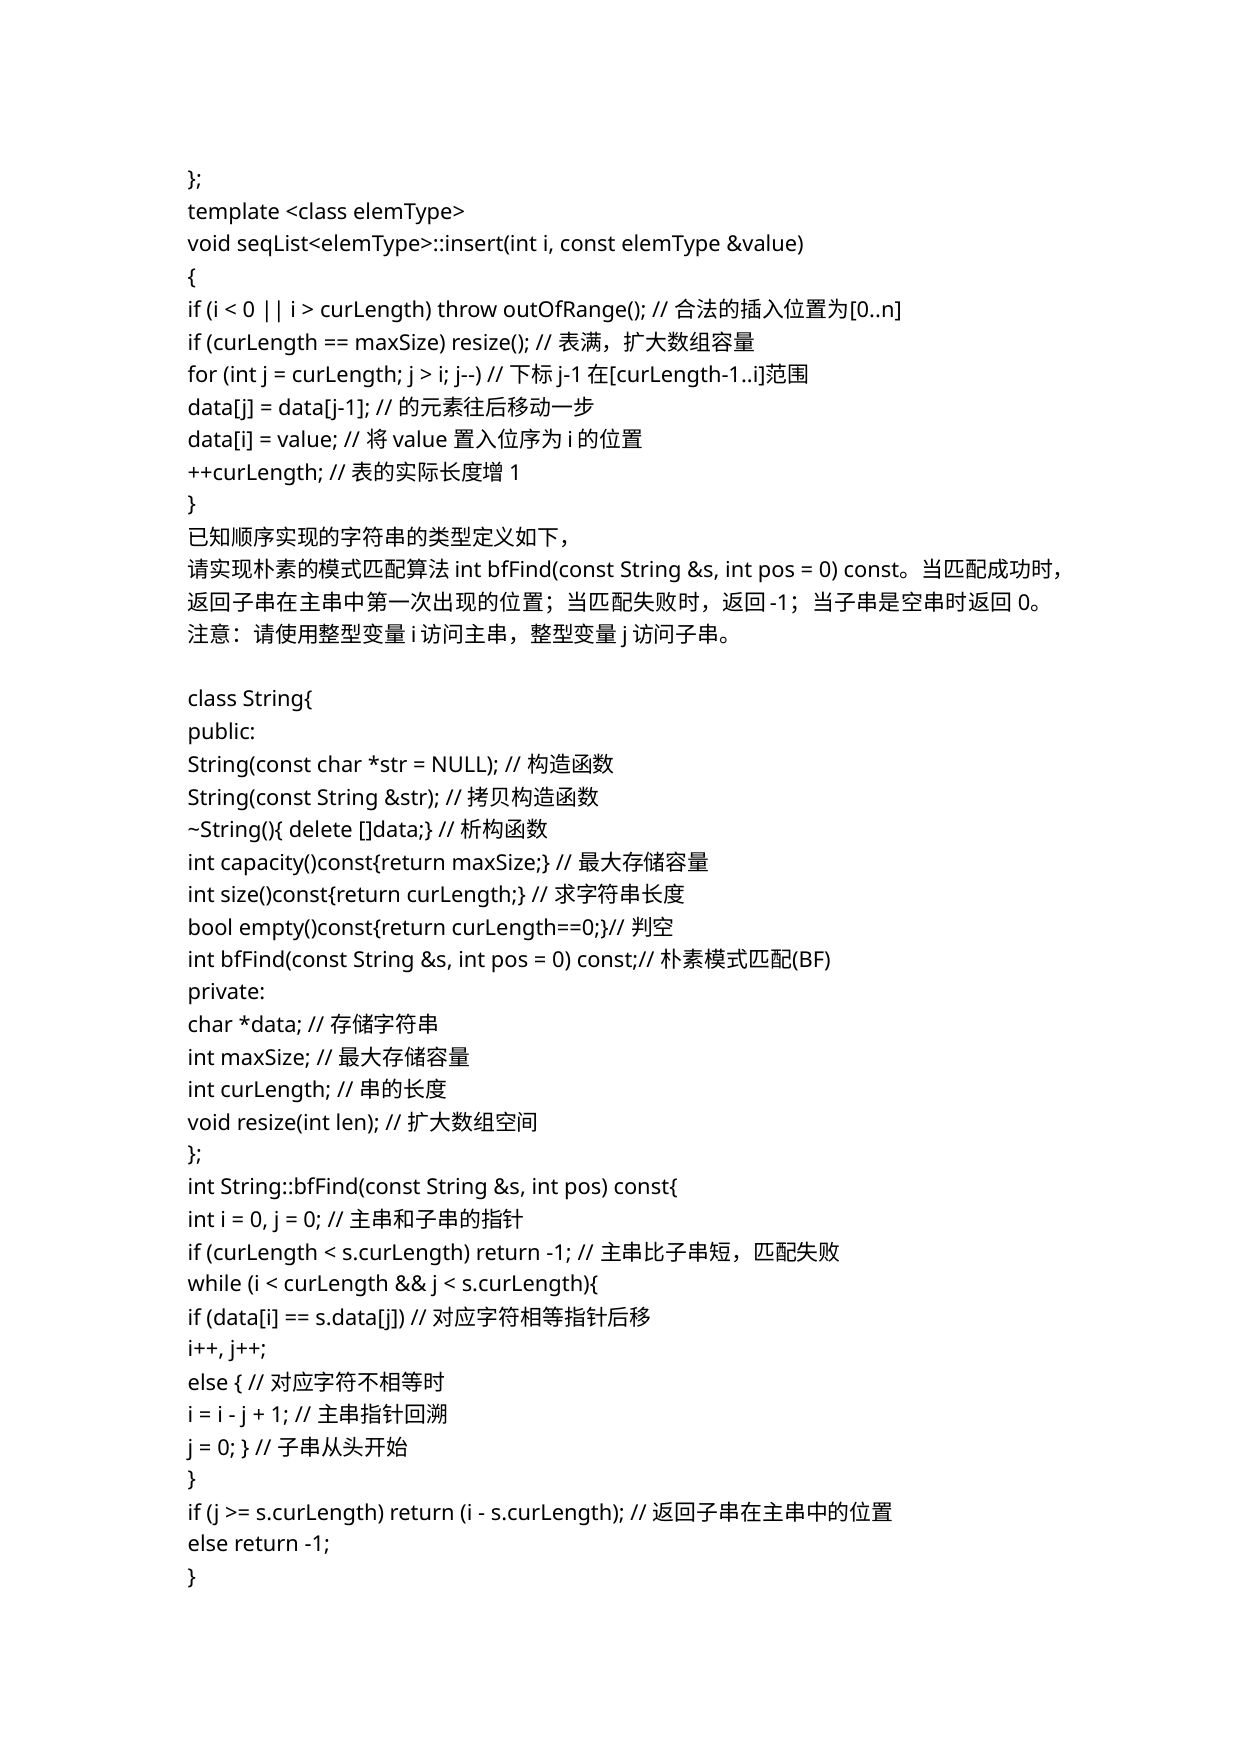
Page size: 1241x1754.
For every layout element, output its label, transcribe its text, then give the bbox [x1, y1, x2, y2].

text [187, 162, 1053, 194]
text int String::bfFind(const String &s, int pos) const{ int i = 0, j = 0; // 主串和子串的指针 if (curLength < s.curLength) return -1; // 主串比子串短，匹配失败 while (i < curLength && j < s.curLength){ if (data[i] == s.data[j]) // 对应字符相等指针后移 i++, j++; else { // 对应字符不相等时 i = i - j + 1; // 主串指针回溯 j = 0; } // 子串从头开始 } if (j >= s.curLength) return (i - s.curLength); // 返回子串在主串中的位置 else return -1; } [187, 1169, 1053, 1592]
text template <class elemType> void seqList<elemType>::insert(int i, const elemType &value) { if (i < 0 || i > curLength) throw outOfRange(); // 合法的插入位置为[0..n] if (curLength == maxSize) resize(); // 表满，扩大数组容量 for (int j = curLength; j > i; j--) // 下标j-1在[curLength-1..i]范围 data[j] = data[j-1]; // 的元素往后移动一步 data[i] = value; // 将 value 置入位序为i的位置 ++curLength; // 表的实际长度增1 } [187, 194, 1053, 519]
text 已知顺序实现的字符串的类型定义如下， 请实现朴素的模式匹配算法int bfFind(const String &s, int pos = 0) const。当匹配成功时，返回子串在主串中第一次出现的位置；当匹配失败时，返回-1；当子串是空串时返回0。注意：请使用整型变量i访问主串，整型变量j访问子串。 class String{ public: String(const char *str = NULL); // 构造函数 String(const String &str); // 拷贝构造函数 ~String(){ delete []data;} // 析构函数 int capacity()const{return maxSize;} // 最大存储容量 int size()const{return curLength;} // 求字符串长度 bool empty()const{return curLength==0;}// 判空 int bfFind(const String &s, int pos = 0) const;// 朴素模式匹配(BF) private: char *data; // 存储字符串 int maxSize; // 最大存储容量 int curLength; // 串的长度 void resize(int len); // 扩大数组空间 }; [187, 519, 1053, 1169]
